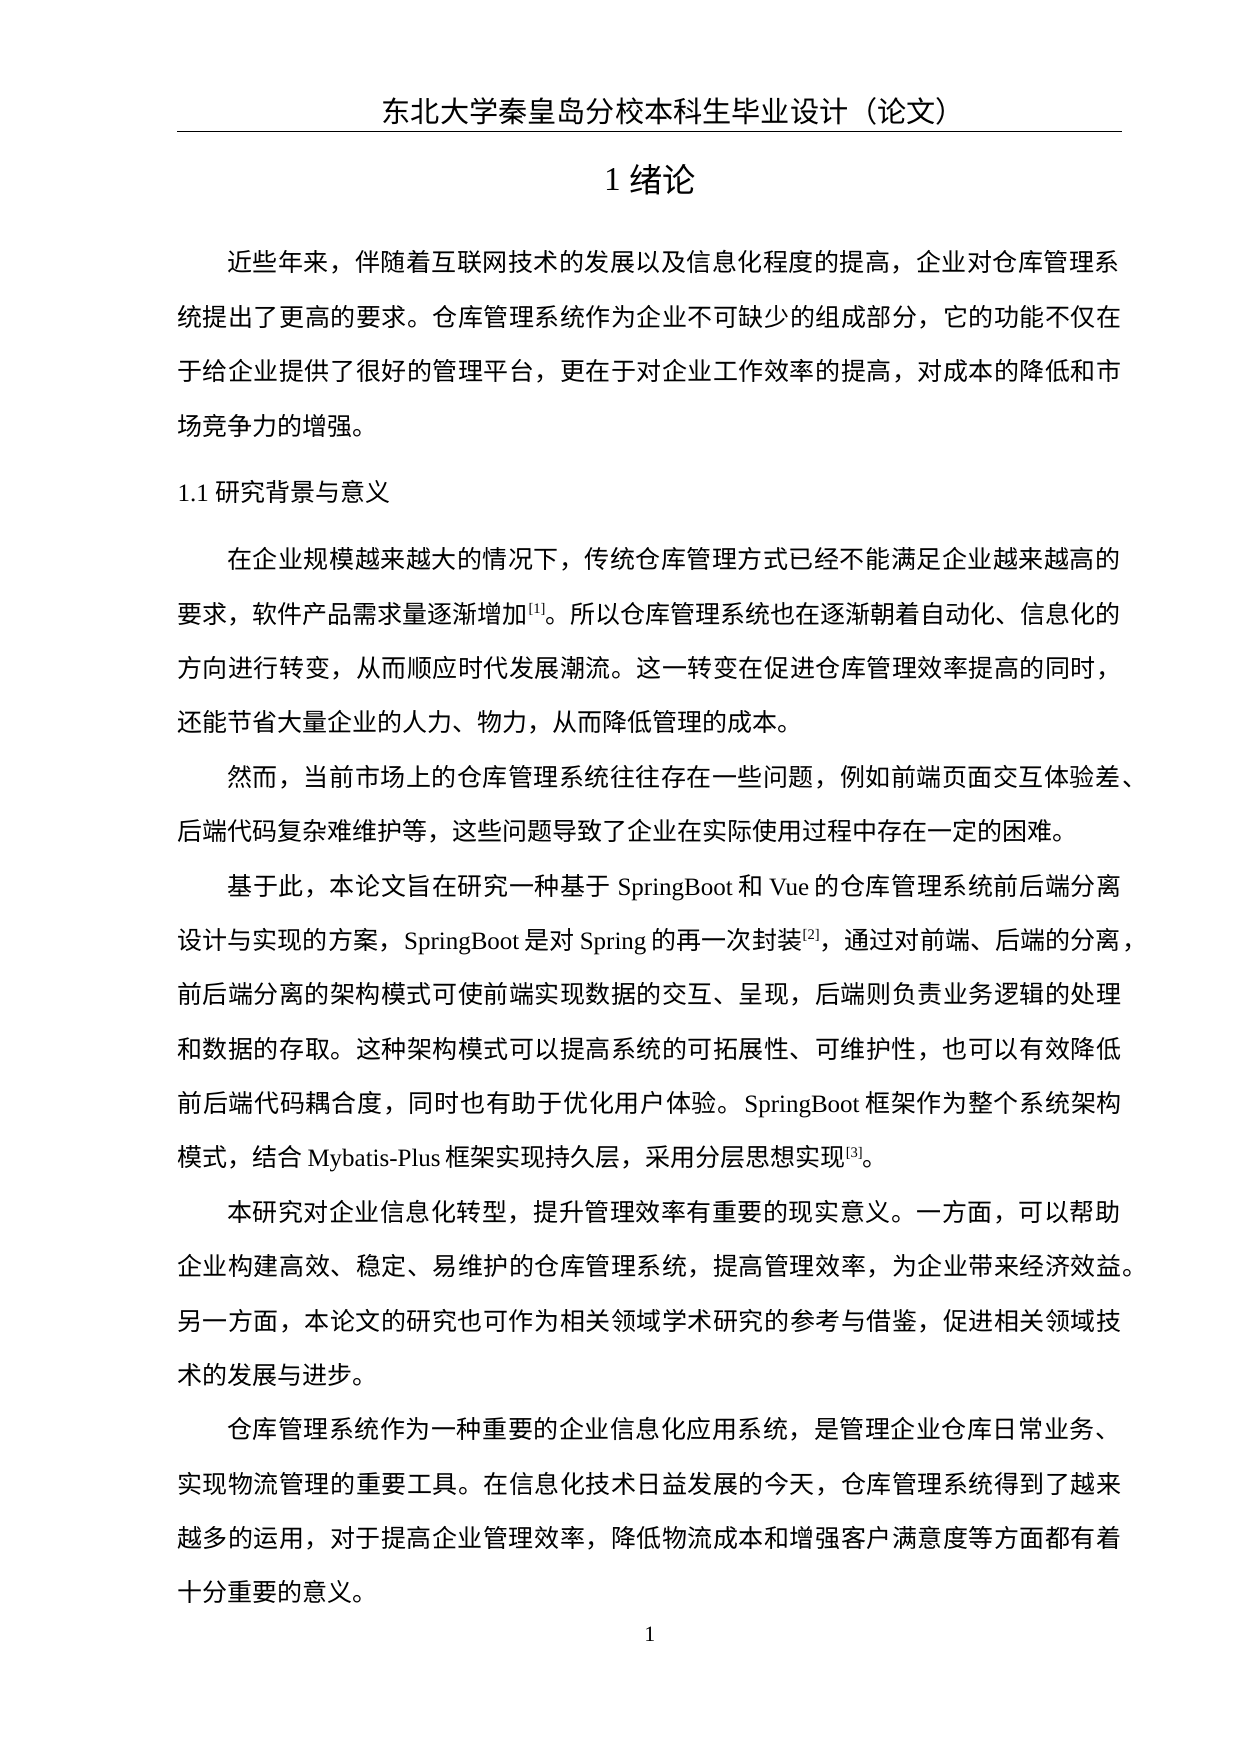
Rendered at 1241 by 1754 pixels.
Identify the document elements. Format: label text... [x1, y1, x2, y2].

text 仓库管理系统作为一种重要的企业信息化应用系统，是管理企业仓库日常业务、实现物流管理的重要工具。在信息化技术日益发展的今天，仓库管理系统得到了越来越多的运用，对于提高企业管理效率，降低物流成本和增强客户满意度等方面都有着十分重要的意义。 [177, 1410, 1122, 1609]
text 本研究对企业信息化转型，提升管理效率有重要的现实意义。一方面，可以帮助企业构建高效、稳定、易维护的仓库管理系统，提高管理效率，为企业带来经济效益。另一方面，本论文的研究也可作为相关领域学术研究的参考与借鉴，促进相关领域技术的发展与进步。 [177, 1192, 1122, 1392]
subtitle 1 绪论 [177, 144, 1122, 202]
text 1.1 研究背景与意义 [177, 473, 1122, 509]
text 在企业规模越来越大的情况下，传统仓库管理方式已经不能满足企业越来越高的要求，软件产品需求量逐渐增加[1]。所以仓库管理系统也在逐渐朝着自动化、信息化的方向进行转变，从而顺应时代发展潮流。这一转变在促进仓库管理效率提高的同时，还能节省大量企业的人力、物力，从而降低管理的成本。 [177, 540, 1122, 739]
text 然而，当前市场上的仓库管理系统往往存在一些问题，例如前端页面交互体验差、后端代码复杂难维护等，这些问题导致了企业在实际使用过程中存在一定的困难。 [177, 757, 1122, 848]
text 近些年来，伴随着互联网技术的发展以及信息化程度的提高，企业对仓库管理系统提出了更高的要求。仓库管理系统作为企业不可缺少的组成部分，它的功能不仅在于给企业提供了很好的管理平台，更在于对企业工作效率的提高，对成本的降低和市场竞争力的增强。 [177, 243, 1122, 442]
text 基于此，本论文旨在研究一种基于SpringBoot和Vue的仓库管理系统前后端分离设计与实现的方案，SpringBoot是对Spring的再一次封装[2]，通过对前端、后端的分离，前后端分离的架构模式可使前端实现数据的交互、呈现，后端则负责业务逻辑的处理和数据的存取。这种架构模式可以提高系统的可拓展性、可维护性，也可以有效降低前后端代码耦合度，同时也有助于优化用户体验。SpringBoot框架作为整个系统架构模式，结合Mybatis-Plus框架实现持久层，采用分层思想实现[3]。 [177, 866, 1122, 1174]
